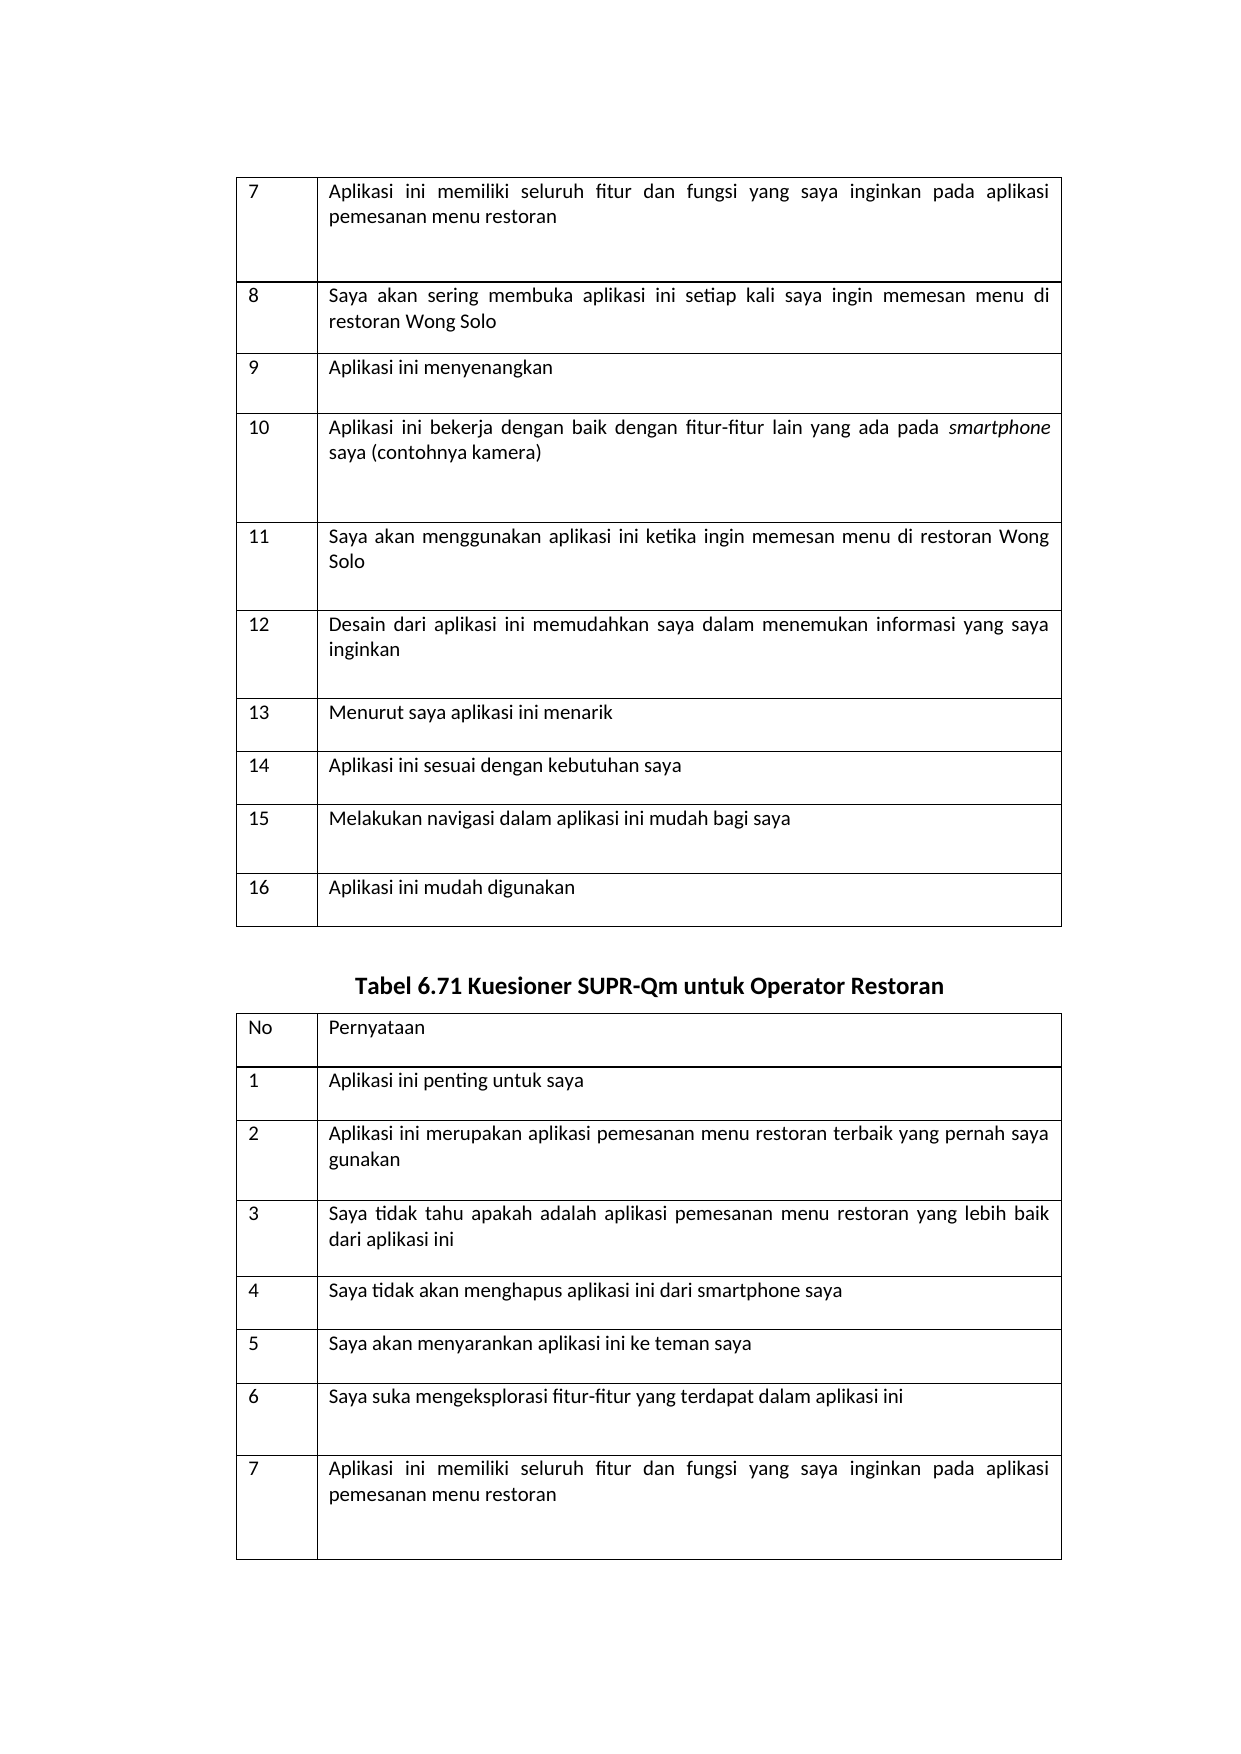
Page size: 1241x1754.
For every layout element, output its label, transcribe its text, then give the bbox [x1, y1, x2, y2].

table_cell 10 [237, 414, 317, 522]
table_cell Aplikasi ini memiliki seluruh fitur dan fungsi yang saya inginkan pada aplikasi pemesanan menu restoran [318, 178, 1061, 281]
table_cell 12 [237, 611, 317, 698]
table_cell 1 [237, 1068, 317, 1119]
table_cell Saya akan sering membuka aplikasi ini setiap kali saya ingin memesan menu di restoran Wong Solo [318, 283, 1061, 353]
table_cell Saya tidak tahu apakah adalah aplikasi pemesanan menu restoran yang lebih baik dari aplikasi ini [318, 1201, 1061, 1276]
table_cell Saya akan menggunakan aplikasi ini ketika ingin memesan menu di restoran Wong Solo [318, 523, 1061, 610]
table_cell 7 [237, 178, 317, 281]
table_cell Aplikasi ini memiliki seluruh fitur dan fungsi yang saya inginkan pada aplikasi pemesanan menu restoran [318, 1456, 1061, 1559]
table_cell 11 [237, 523, 317, 610]
table_cell 13 [237, 699, 317, 751]
table_cell Desain dari aplikasi ini memudahkan saya dalam menemukan informasi yang saya inginkan [318, 611, 1061, 698]
table_cell 8 [237, 283, 317, 353]
table_cell Aplikasi ini mudah digunakan [318, 874, 1061, 926]
table_cell 9 [237, 354, 317, 413]
table_cell Aplikasi ini bekerja dengan baik dengan fitur-fitur lain yang ada pada smartphone saya (contohnya kamera) [318, 414, 1061, 522]
table_cell Aplikasi ini menyenangkan [318, 354, 1061, 413]
table_header No [237, 1014, 317, 1066]
table_cell 15 [237, 805, 317, 873]
table_cell 7 [237, 1456, 317, 1559]
table_cell Saya suka mengeksplorasi fitur-fitur yang terdapat dalam aplikasi ini [318, 1384, 1061, 1454]
table_cell 16 [237, 874, 317, 926]
table_cell Menurut saya aplikasi ini menarik [318, 699, 1061, 751]
table_cell 14 [237, 752, 317, 804]
table_cell 5 [237, 1330, 317, 1382]
table_cell Saya tidak akan menghapus aplikasi ini dari smartphone saya [318, 1277, 1061, 1329]
table_cell Saya akan menyarankan aplikasi ini ke teman saya [318, 1330, 1061, 1382]
table_cell Aplikasi ini sesuai dengan kebutuhan saya [318, 752, 1061, 804]
table_cell 6 [237, 1384, 317, 1454]
table_cell 3 [237, 1201, 317, 1276]
table_cell 4 [237, 1277, 317, 1329]
table_cell 2 [237, 1121, 317, 1199]
table_cell Aplikasi ini merupakan aplikasi pemesanan menu restoran terbaik yang pernah saya gunakan [318, 1121, 1061, 1199]
table_header Pernyataan [318, 1014, 1061, 1066]
table_cell Melakukan navigasi dalam aplikasi ini mudah bagi saya [318, 805, 1061, 873]
table_cell Aplikasi ini penting untuk saya [318, 1068, 1061, 1119]
